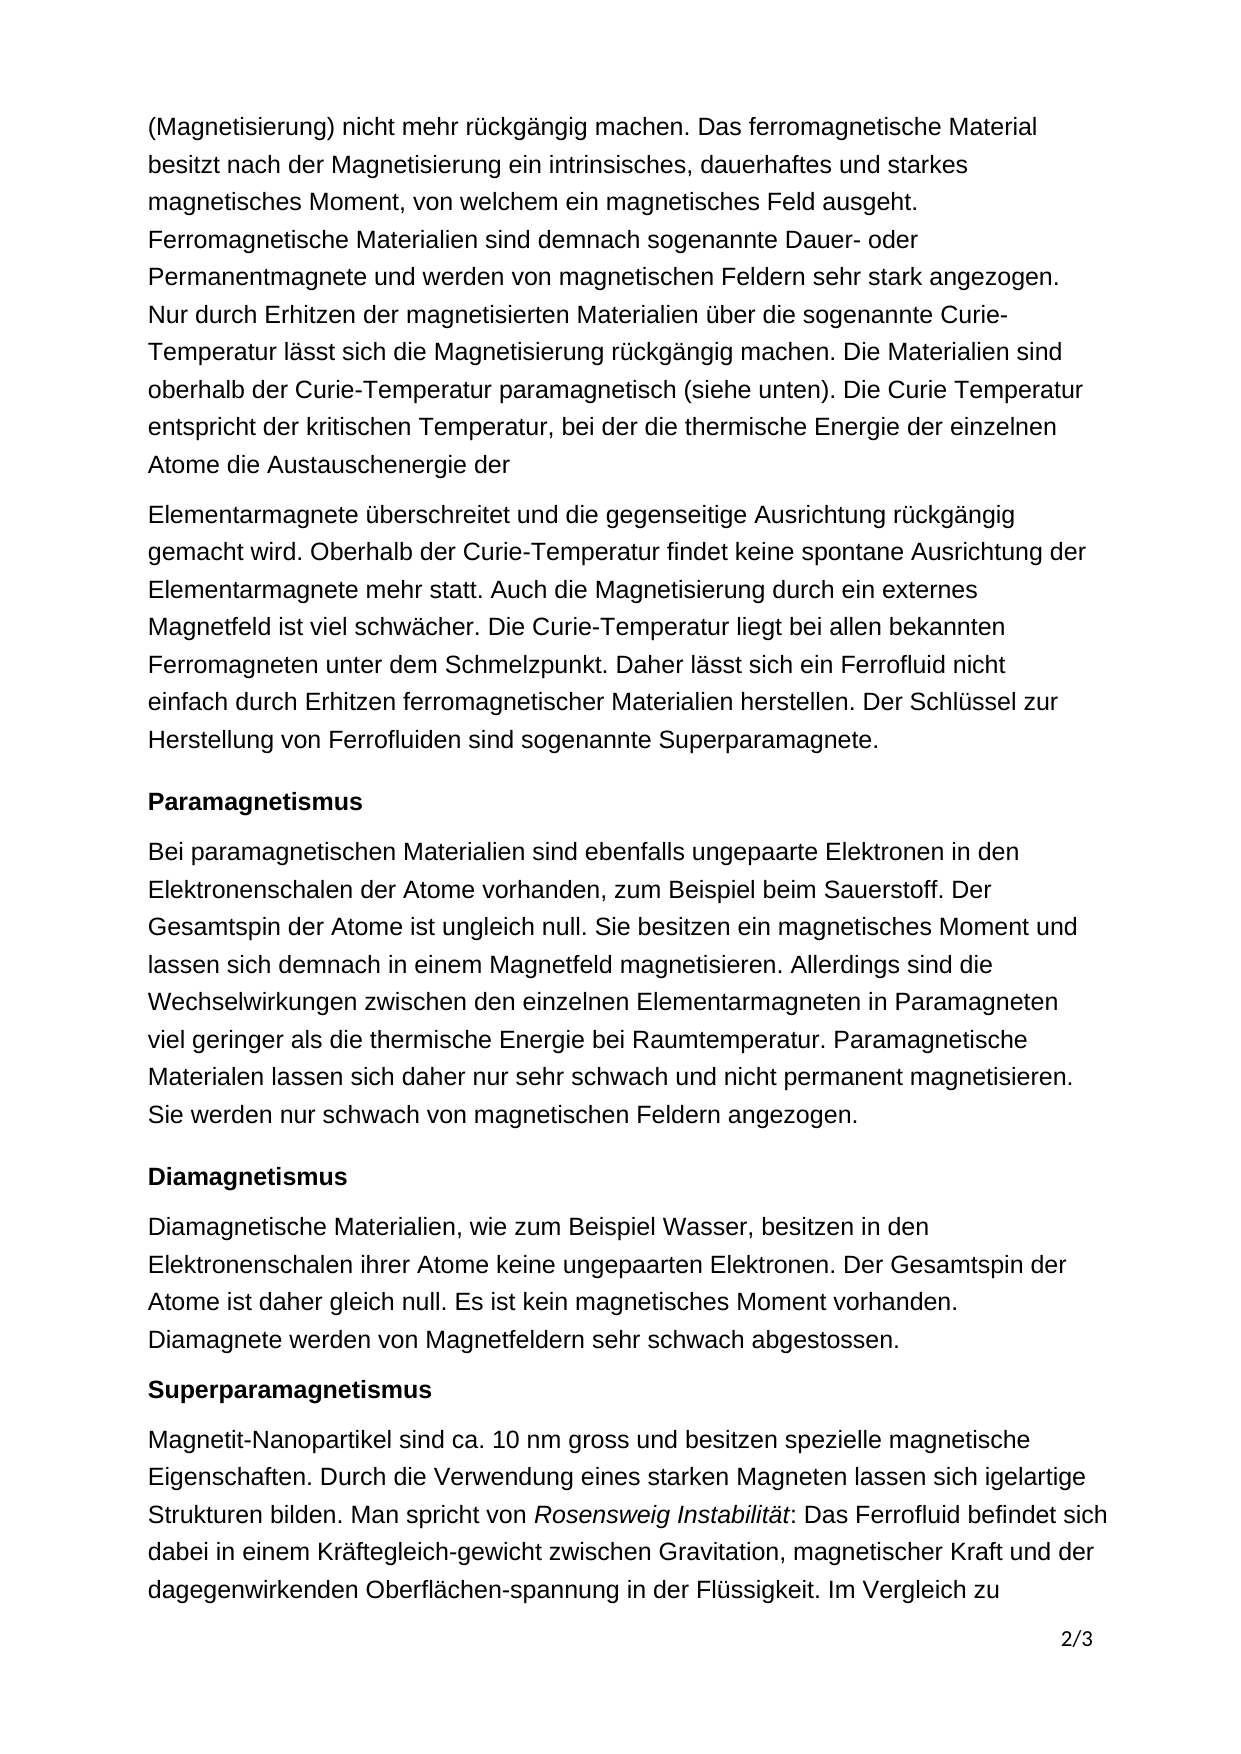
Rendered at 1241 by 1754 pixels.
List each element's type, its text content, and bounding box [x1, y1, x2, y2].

text Paramagnetismus [148, 778, 1093, 816]
text Superparamagnetismus [148, 1366, 1093, 1403]
text Elementarmagnete überschreitet und die gegenseitige Ausrichtung rückgängig gemacht wird. Oberhalb der Curie-Temperatur findet keine spontane Ausrichtung der Elementarmagnete mehr statt. Auch die Magnetisierung durch ein externes Magnetfeld ist viel schwächer. Die Curie-Temperatur liegt bei allen bekannten Ferromagneten unter dem Schmelzpunkt. Daher lässt sich ein Ferrofluid nicht einfach durch Erhitzen ferromagnetischer Materialien herstellen. Der Schlüssel zur Herstellung von Ferrofluiden sind sogenannte Superparamagnete. [148, 491, 1093, 753]
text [148, 1416, 1122, 1603]
text Bei paramagnetischen Materialien sind ebenfalls ungepaarte Elektronen in den Elektronenschalen der Atome vorhanden, zum Beispiel beim Sauerstoff. Der Gesamtspin der Atome ist ungleich null. Sie besitzen ein magnetisches Moment und lassen sich demnach in einem Magnetfeld magnetisieren. Allerdings sind die Wechselwirkungen zwischen den einzelnen Elementarmagneten in Paramagneten viel geringer als die thermische Energie bei Raumtemperatur. Paramagnetische Materialen lassen sich daher nur sehr schwach und nicht permanent magnetisieren. Sie werden nur schwach von magnetischen Feldern angezogen. [148, 828, 1093, 1128]
text Diamagnetische Materialien, wie zum Beispiel Wasser, besitzen in den Elektronenschalen ihrer Atome keine ungepaarten Elektronen. Der Gesamtspin der Atome ist daher gleich null. Es ist kein magnetisches Moment vorhanden. Diamagnete werden von Magnetfeldern sehr schwach abgestossen. [148, 1203, 1093, 1353]
text Diamagnetismus [148, 1153, 1093, 1191]
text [148, 103, 1093, 478]
